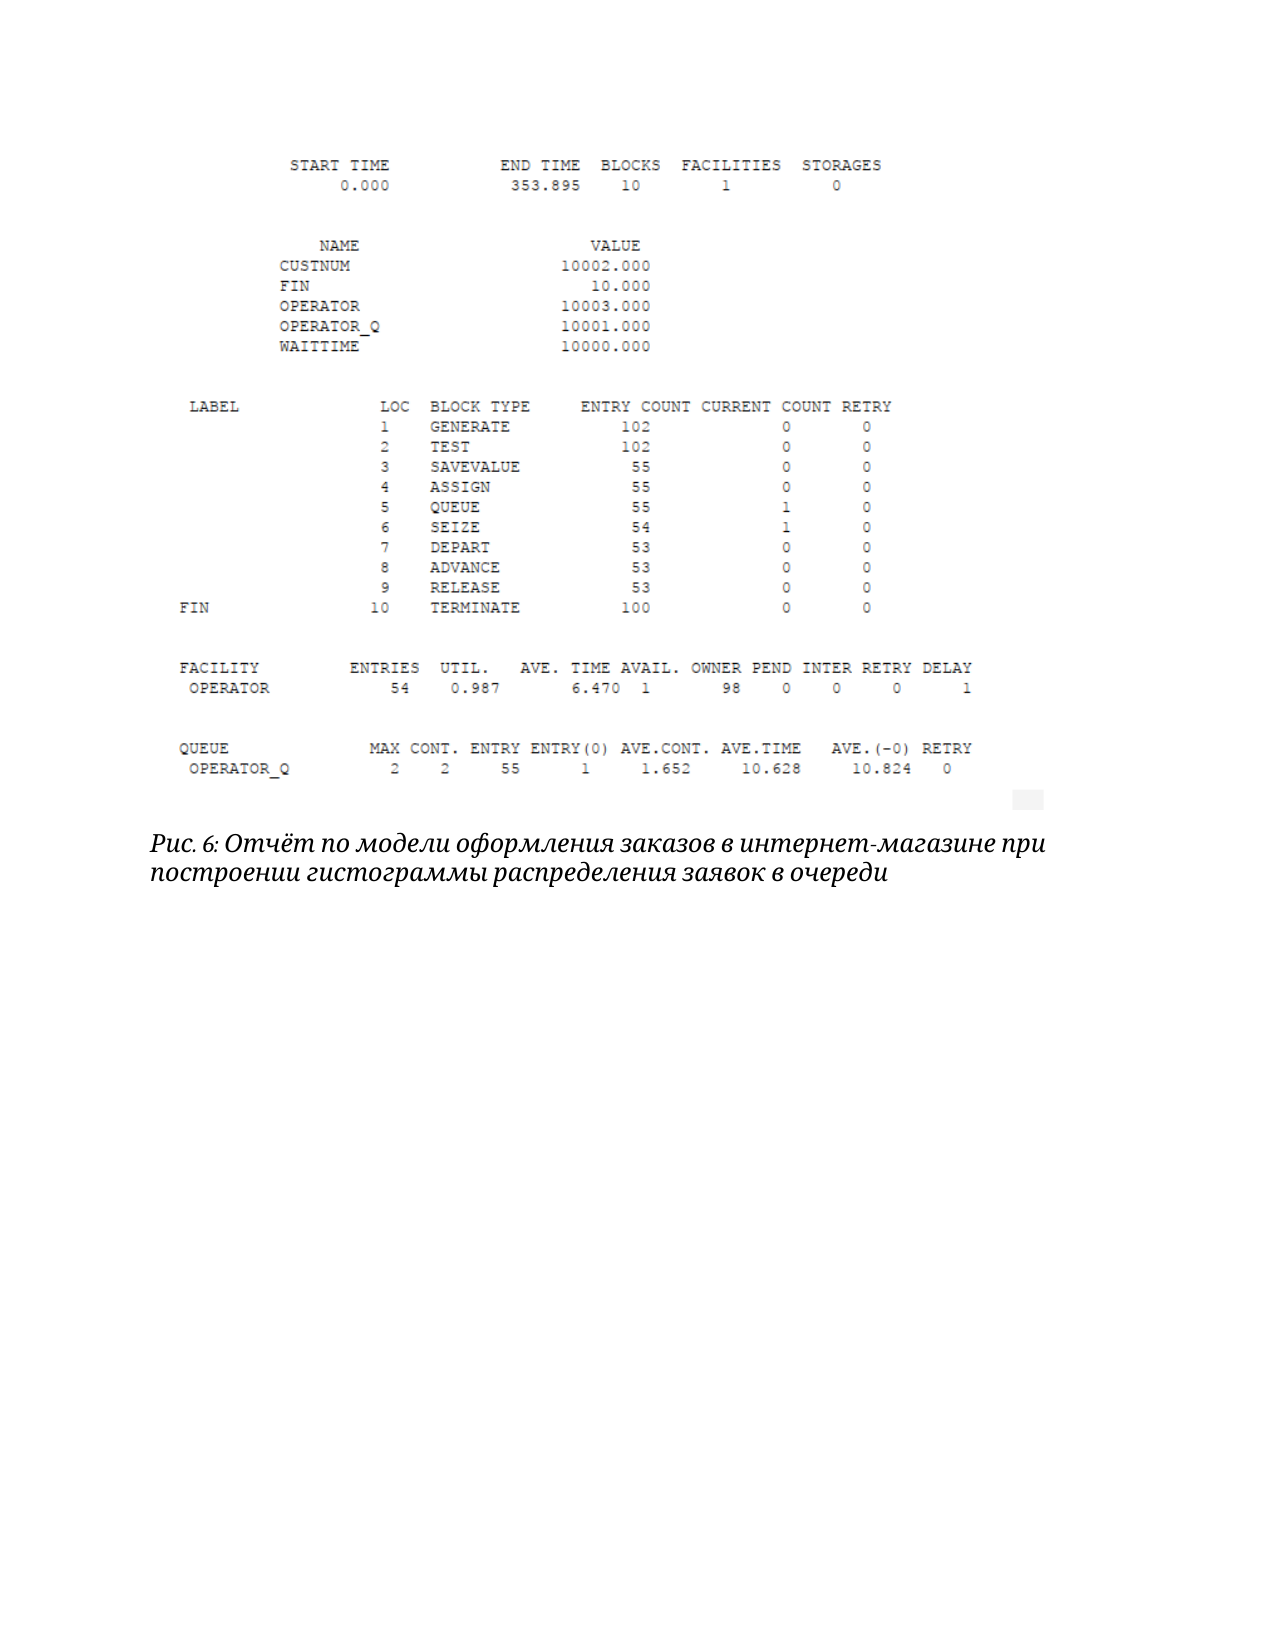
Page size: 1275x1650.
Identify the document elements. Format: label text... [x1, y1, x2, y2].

text Рис. 6: Отчёт по модели оформления заказов в интернет-магазине при построении гистограммы распределения заявок в очереди [150, 830, 1125, 888]
picture [168, 150, 1044, 810]
